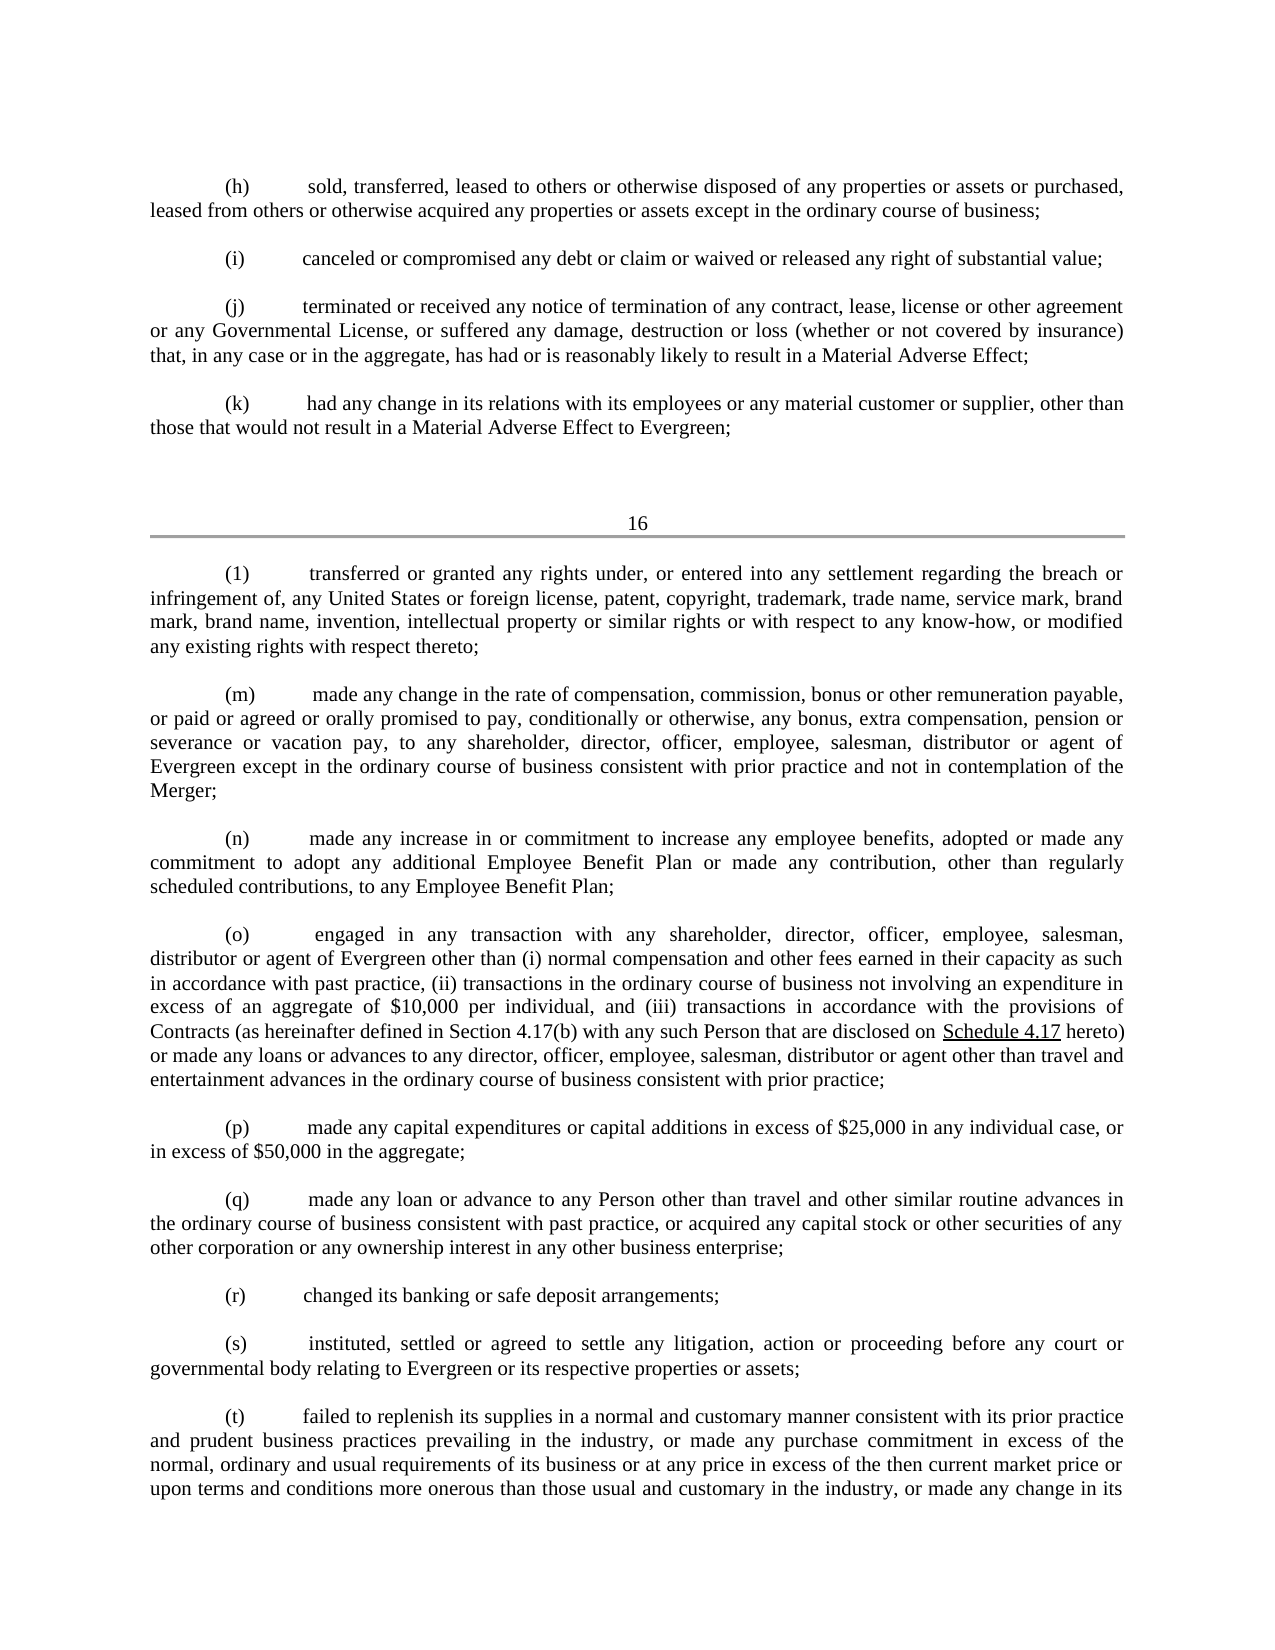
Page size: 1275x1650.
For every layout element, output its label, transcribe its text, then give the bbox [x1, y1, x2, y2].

text (k) had any change in its relations with its employees or any material customer or supplier, other than those that would not result in a Material Adverse Effect to Evergreen; [150, 391, 1125, 439]
text (s) instituted, settled or agreed to settle any litigation, action or proceeding before any court or governmental body relating to Evergreen or its respective properties or assets; [150, 1331, 1125, 1379]
text (r) changed its banking or safe deposit arrangements; [150, 1283, 1125, 1307]
text (m) made any change in the rate of compensation, commission, bonus or other remuneration payable, or paid or agreed or orally promised to pay, conditionally or otherwise, any bonus, extra compensation, pension or severance or vacation pay, to any shareholder, director, officer, employee, salesman, distributor or agent of Evergreen except in the ordinary course of business consistent with prior practice and not in contemplation of the Merger; [150, 682, 1125, 802]
text (o) engaged in any transaction with any shareholder, director, officer, employee, salesman, distributor or agent of Evergreen other than (i) normal compensation and other fees earned in their capacity as such in accordance with past practice, (ii) transactions in the ordinary course of business not involving an expenditure in excess of an aggregate of $10,000 per individual, and (iii) transactions in accordance with the provisions of Contracts (as hereinafter defined in Section 4.17(b) with any such Person that are disclosed on Schedule 4.17 hereto) or made any loans or advances to any director, officer, employee, salesman, distributor or agent other than travel and entertainment advances in the ordinary course of business consistent with prior practice; [150, 922, 1125, 1091]
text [150, 1403, 1125, 1500]
text (i) canceled or compromised any debt or claim or waived or released any right of substantial value; [150, 246, 1125, 270]
text (p) made any capital expenditures or capital additions in excess of $25,000 in any individual case, or in excess of $50,000 in the aggregate; [150, 1115, 1125, 1163]
text (1) transferred or granted any rights under, or entered into any settlement regarding the breach or infringement of, any United States or foreign license, patent, copyright, trademark, trade name, service mark, brand mark, brand name, invention, intellectual property or similar rights or with respect to any know-how, or modified any existing rights with respect thereto; [150, 561, 1125, 658]
text (q) made any loan or advance to any Person other than travel and other similar routine advances in the ordinary course of business consistent with past practice, or acquired any capital stock or other securities of any other corporation or any ownership interest in any other business enterprise; [150, 1187, 1125, 1259]
text 16 [150, 511, 1125, 535]
text (n) made any increase in or commitment to increase any employee benefits, adopted or made any commitment to adopt any additional Employee Benefit Plan or made any contribution, other than regularly scheduled contributions, to any Employee Benefit Plan; [150, 826, 1125, 898]
text (j) terminated or received any notice of termination of any contract, lease, license or other agreement or any Governmental License, or suffered any damage, destruction or loss (whether or not covered by insurance) that, in any case or in the aggregate, has had or is reasonably likely to result in a Material Adverse Effect; [150, 294, 1125, 367]
text (h) sold, transferred, leased to others or otherwise disposed of any properties or assets or purchased, leased from others or otherwise acquired any properties or assets except in the ordinary course of business; [150, 174, 1125, 222]
